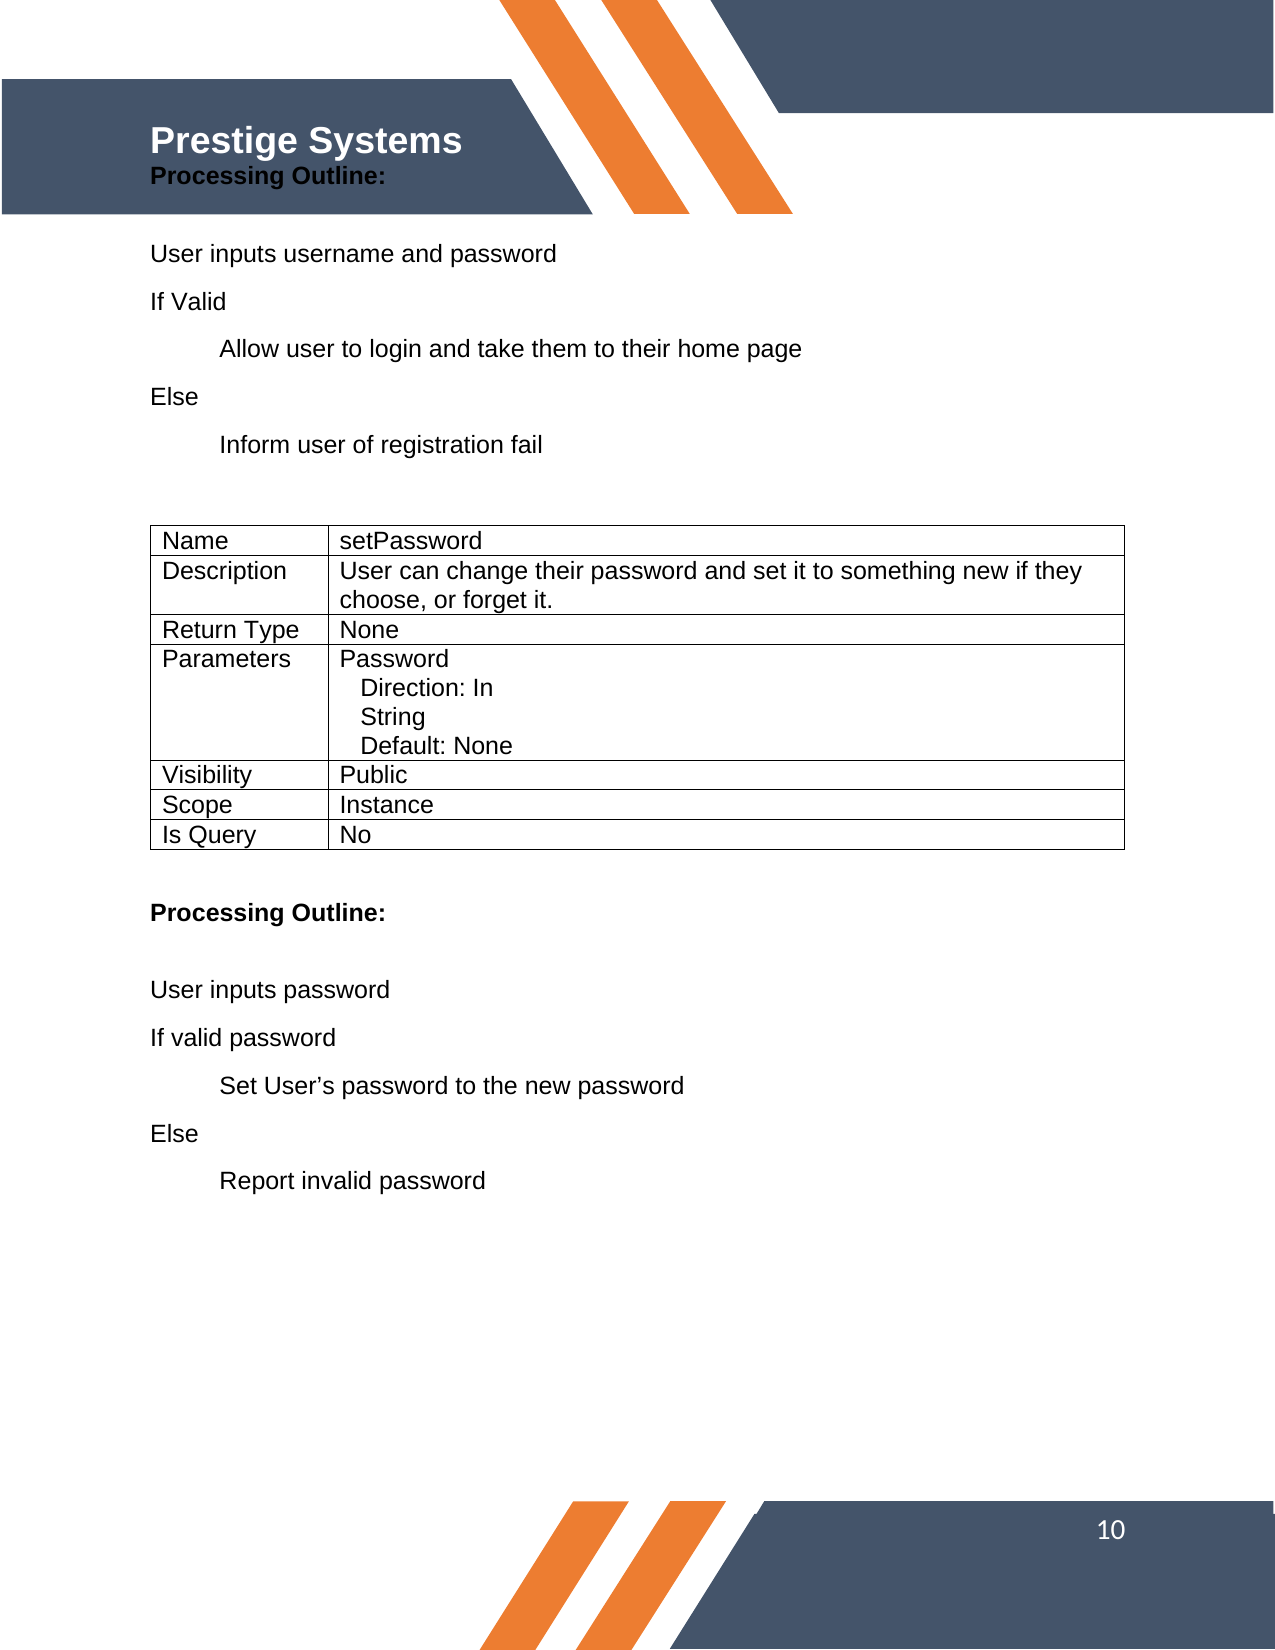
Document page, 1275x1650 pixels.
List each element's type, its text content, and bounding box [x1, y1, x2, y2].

table_header Name [151, 526, 328, 555]
text If Valid [150, 287, 1125, 316]
table_cell Return Type [151, 615, 328, 643]
table_cell Instance [329, 790, 1124, 819]
text Else [150, 1118, 1125, 1147]
text Set User’s password to the new password [150, 1071, 1125, 1099]
text Else [150, 382, 1125, 411]
text Processing Outline: [150, 161, 1125, 220]
text User inputs password [150, 975, 1125, 1004]
table_cell Parameters [151, 645, 328, 759]
table_header setPassword [329, 526, 1124, 555]
table_cell Visibility [151, 761, 328, 789]
table_cell Scope [151, 790, 328, 819]
text Report invalid password [150, 1166, 1125, 1195]
table_cell Public [329, 761, 1124, 789]
table_cell User can change their password and set it to something new if they choose, or forget it. [329, 556, 1124, 614]
text User inputs username and password [150, 239, 1125, 268]
table_cell Password Direction: In String Default: None [329, 645, 1124, 759]
table_cell Is Query [151, 820, 328, 849]
table_cell None [329, 615, 1124, 643]
text Allow user to login and take them to their home page [150, 334, 1125, 363]
text Inform user of registration fail [150, 430, 1125, 459]
table_cell No [329, 820, 1124, 849]
text If valid password [150, 1023, 1125, 1052]
table_cell Description [151, 556, 328, 614]
text Processing Outline: [150, 898, 1125, 957]
